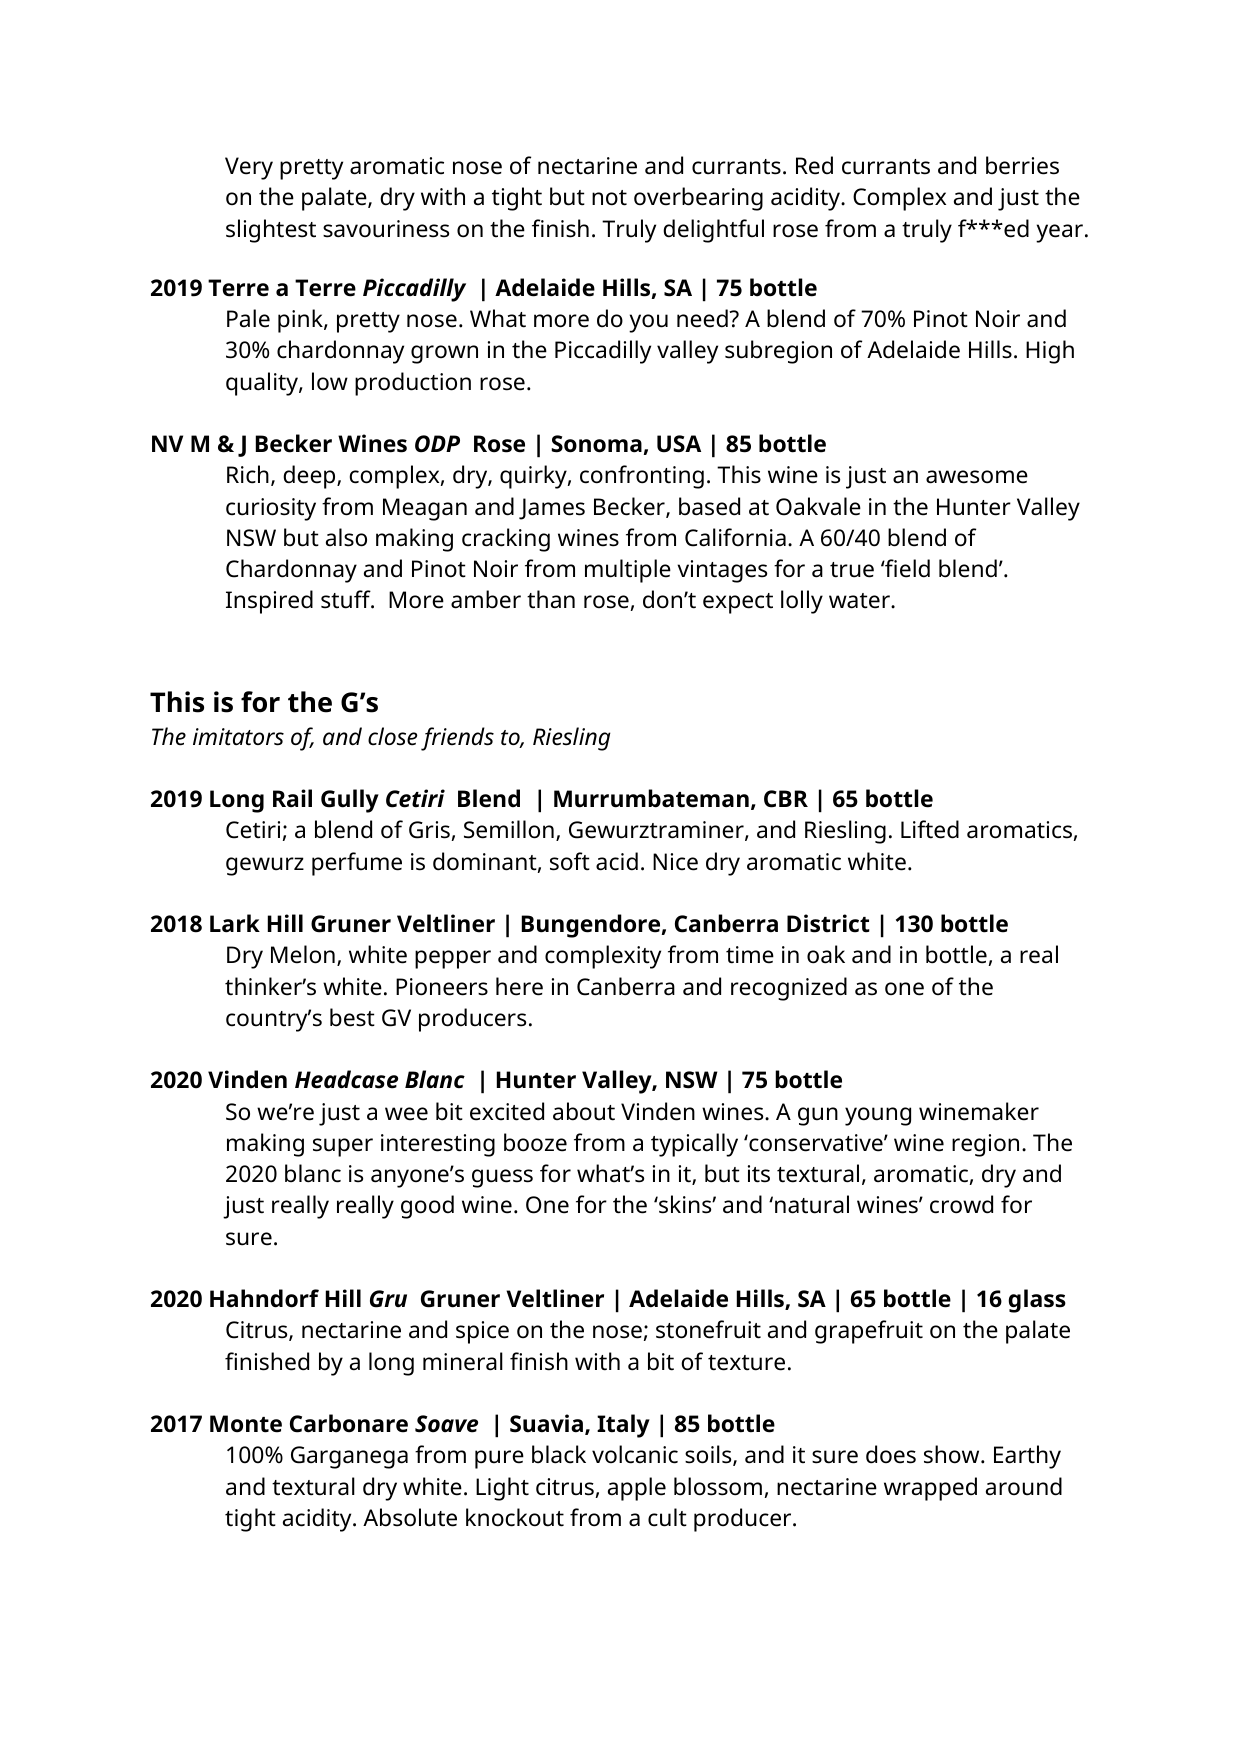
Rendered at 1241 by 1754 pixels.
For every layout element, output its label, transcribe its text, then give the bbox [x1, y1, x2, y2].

text Dry Melon, white pepper and complexity from time in oak and in bottle, a real thinker’s white. Pioneers here in Canberra and recognized as one of the country’s best GV producers. [225, 939, 1090, 1033]
text 2020 Vinden Headcase Blanc | Hunter Valley, NSW | 75 bottle [150, 1064, 1090, 1096]
text Cetiri; a blend of Gris, Semillon, Gewurztraminer, and Riesling. Lifted aromatics, gewurz perfume is dominant, soft acid. Nice dry aromatic white. [225, 814, 1090, 877]
text This is for the G’s [150, 684, 1090, 721]
text Citrus, nectarine and spice on the nose; stonefruit and grapefruit on the palate finished by a long mineral finish with a bit of texture. [225, 1314, 1090, 1377]
text Rich, deep, complex, dry, quirky, confronting. This wine is just an awesome curiosity from Meagan and James Becker, based at Oakvale in the Hunter Valley NSW but also making cracking wines from California. A 60/40 blend of Chardonnay and Pinot Noir from multiple vintages for a true ‘field blend’. Inspired stuff. More amber than rose, don’t expect lolly water. [225, 459, 1090, 616]
text 2018 Lark Hill Gruner Veltliner | Bungendore, Canberra District | 130 bottle [150, 908, 1090, 939]
text 2019 Long Rail Gully Cetiri Blend | Murrumbateman, CBR | 65 bottle [150, 783, 1090, 814]
text The imitators of, and close friends to, Riesling [150, 721, 1090, 752]
text Pale pink, pretty nose. What more do you need? A blend of 70% Pinot Noir and 30% chardonnay grown in the Piccadilly valley subregion of Adelaide Hills. High quality, low production rose. [225, 303, 1090, 397]
text NV M & J Becker Wines ODP Rose | Sonoma, USA | 85 bottle [150, 428, 1090, 459]
text Very pretty aromatic nose of nectarine and currants. Red currants and berries on the palate, dry with a tight but not overbearing acidity. Complex and just the slightest savouriness on the finish. Truly delightful rose from a truly f***ed year. [225, 150, 1090, 244]
text So we’re just a wee bit excited about Vinden wines. A gun young winemaker making super interesting booze from a typically ‘conservative’ wine region. The 2020 blanc is anyone’s guess for what’s in it, but its textural, aromatic, dry and just really really good wine. One for the ‘skins’ and ‘natural wines’ crowd for sure. [225, 1096, 1090, 1252]
text 2019 Terre a Terre Piccadilly | Adelaide Hills, SA | 75 bottle [150, 272, 1090, 303]
text 2017 Monte Carbonare Soave | Suavia, Italy | 85 bottle [150, 1408, 1090, 1439]
text 2020 Hahndorf Hill Gru Gruner Veltliner | Adelaide Hills, SA | 65 bottle | 16 glass [150, 1283, 1090, 1314]
text 100% Garganega from pure black volcanic soils, and it sure does show. Earthy and textural dry white. Light citrus, apple blossom, nectarine wrapped around tight acidity. Absolute knockout from a cult producer. [225, 1439, 1090, 1533]
